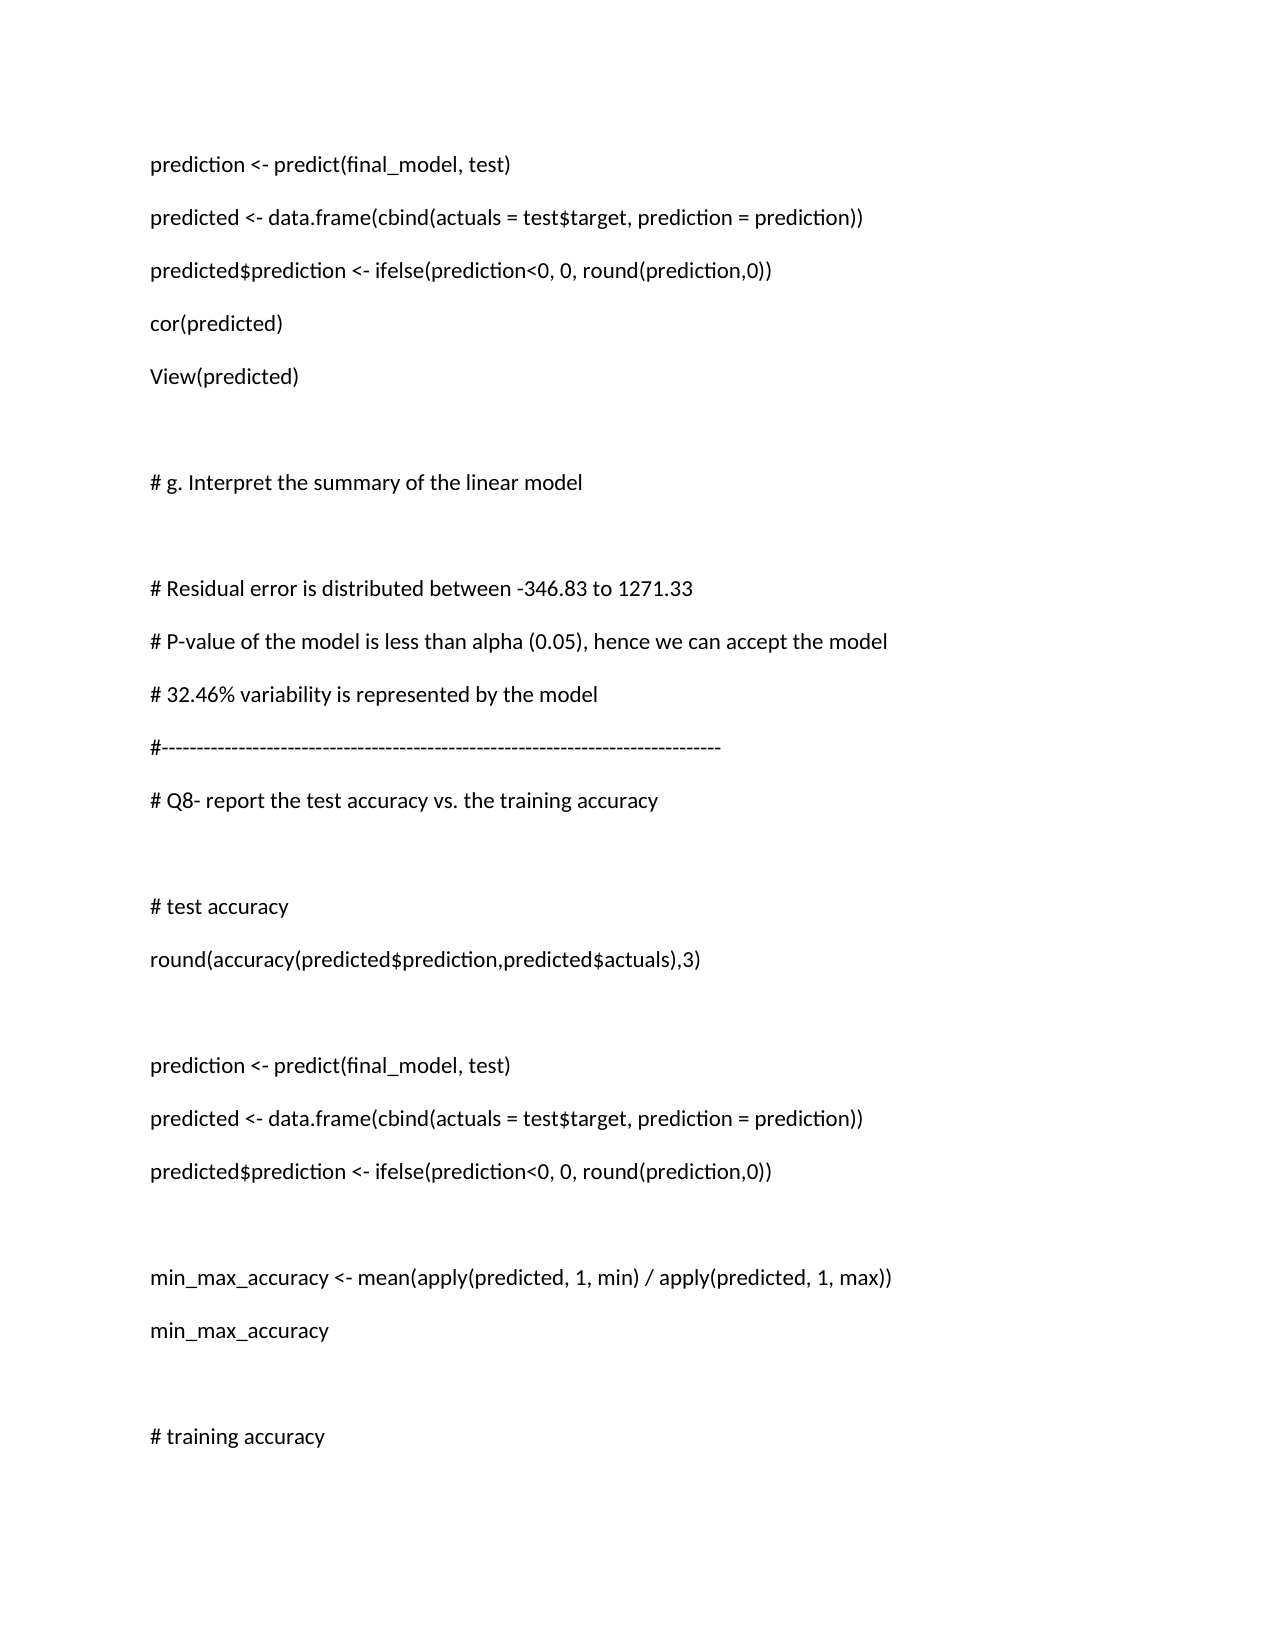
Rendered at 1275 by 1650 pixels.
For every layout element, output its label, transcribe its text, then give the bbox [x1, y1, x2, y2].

text min_max_accuracy <- mean(apply(predicted, 1, min) / apply(predicted, 1, max)) [150, 1263, 1125, 1291]
text prediction <- predict(final_model, test) [150, 1051, 1125, 1079]
text round(accuracy(predicted$prediction,predicted$actuals),3) [150, 945, 1125, 973]
text View(predicted) [150, 362, 1125, 390]
text # test accuracy [150, 892, 1125, 920]
text # Q8- report the test accuracy vs. the training accuracy [150, 786, 1125, 814]
text # 32.46% variability is represented by the model [150, 680, 1125, 708]
text predicted$prediction <- ifelse(prediction<0, 0, round(prediction,0)) [150, 256, 1125, 284]
text predicted <- data.frame(cbind(actuals = test$target, prediction = prediction)) [150, 203, 1125, 231]
text cor(predicted) [150, 309, 1125, 337]
text prediction <- predict(final_model, test) [150, 150, 1125, 178]
text predicted$prediction <- ifelse(prediction<0, 0, round(prediction,0)) [150, 1157, 1125, 1185]
text # g. Interpret the summary of the linear model [150, 468, 1125, 496]
text # training accuracy [150, 1422, 1125, 1451]
text # Residual error is distributed between -346.83 to 1271.33 [150, 574, 1125, 602]
text min_max_accuracy [150, 1316, 1125, 1344]
text predicted <- data.frame(cbind(actuals = test$target, prediction = prediction)) [150, 1104, 1125, 1132]
text #-------------------------------------------------------------------------------- [150, 733, 1125, 761]
text # P-value of the model is less than alpha (0.05), hence we can accept the model [150, 627, 1125, 655]
